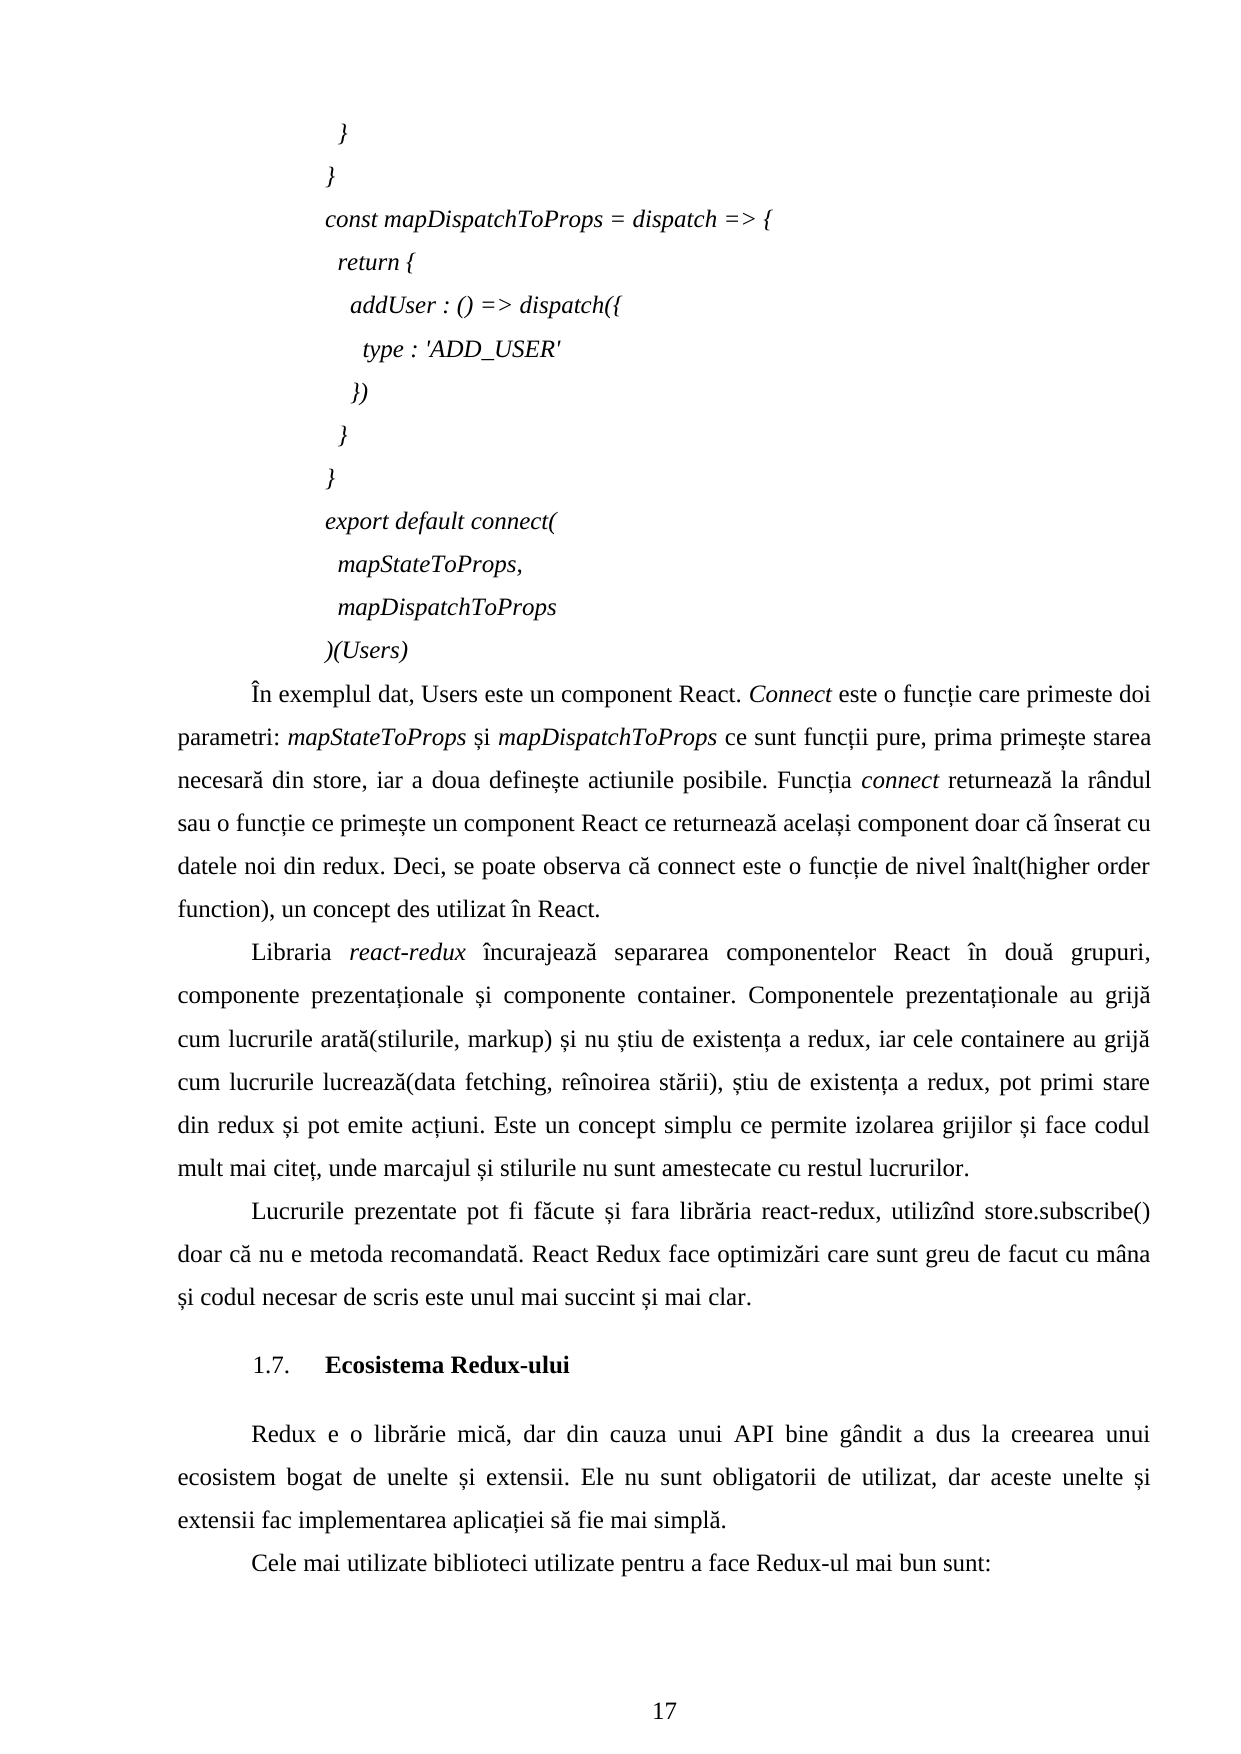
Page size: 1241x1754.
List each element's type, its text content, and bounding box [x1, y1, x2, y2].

text } [288, 420, 1152, 449]
text addUser : () => dispatch({ [288, 291, 1152, 319]
text }) [288, 377, 1152, 406]
text Cele mai utilizate biblioteci utilizate pentru a face Redux-ul mai bun sunt: [177, 1548, 1152, 1577]
text Libraria react-redux încurajează separarea componentelor React în două grupuri, componente prezentaționale și componente container. Componentele prezentaționale au grijă cum lucrurile arată(stilurile, markup) și nu știu de existența a redux, iar cele containere au grijă cum lucrurile lucrează(data fetching, reînoirea stării), știu de existența a redux, pot primi stare din redux și pot emite acțiuni. Este un concept simplu ce permite izolarea grijilor și face codul mult mai citeț, unde marcajul și stilurile nu sunt amestecate cu restul lucrurilor. [177, 937, 1152, 1182]
text Lucrurile prezentate pot fi făcute și fara librăria react-redux, utilizînd store.subscribe() doar că nu e metoda recomandată. React Redux face optimizări care sunt greu de facut cu mâna și codul necesar de scris este unul mai succint și mai clar. [177, 1196, 1152, 1311]
text export default connect( [288, 506, 1152, 535]
text type : 'ADD_USER' [288, 334, 1152, 362]
text Ecosistema Redux-ului [252, 1351, 1152, 1379]
text mapStateToProps, [288, 549, 1152, 578]
text const mapDispatchToProps = dispatch => { [288, 204, 1152, 233]
text } [288, 463, 1152, 492]
text } [288, 161, 1152, 190]
text Redux e o librărie mică, dar din cauza unui API bine gândit a dus la creearea unui ecosistem bogat de unelte și extensii. Ele nu sunt obligatorii de utilizat, dar aceste unelte și extensii fac implementarea aplicației să fie mai simplă. [177, 1419, 1152, 1534]
text În exemplul dat, Users este un component React. Connect este o funcție care primeste doi parametri: mapStateToProps și mapDispatchToProps ce sunt funcții pure, prima primește starea necesară din store, iar a doua definește actiunile posibile. Funcția connect returnează la rândul sau o funcție ce primește un component React ce returnează același component doar că înserat cu datele noi din redux. Deci, se poate observa că connect este o funcție de nivel înalt(higher order function), un concept des utilizat în React. [177, 679, 1152, 923]
text return { [288, 247, 1152, 276]
text } [288, 118, 1152, 147]
text )(Users) [288, 636, 1152, 664]
text mapDispatchToProps [288, 592, 1152, 621]
